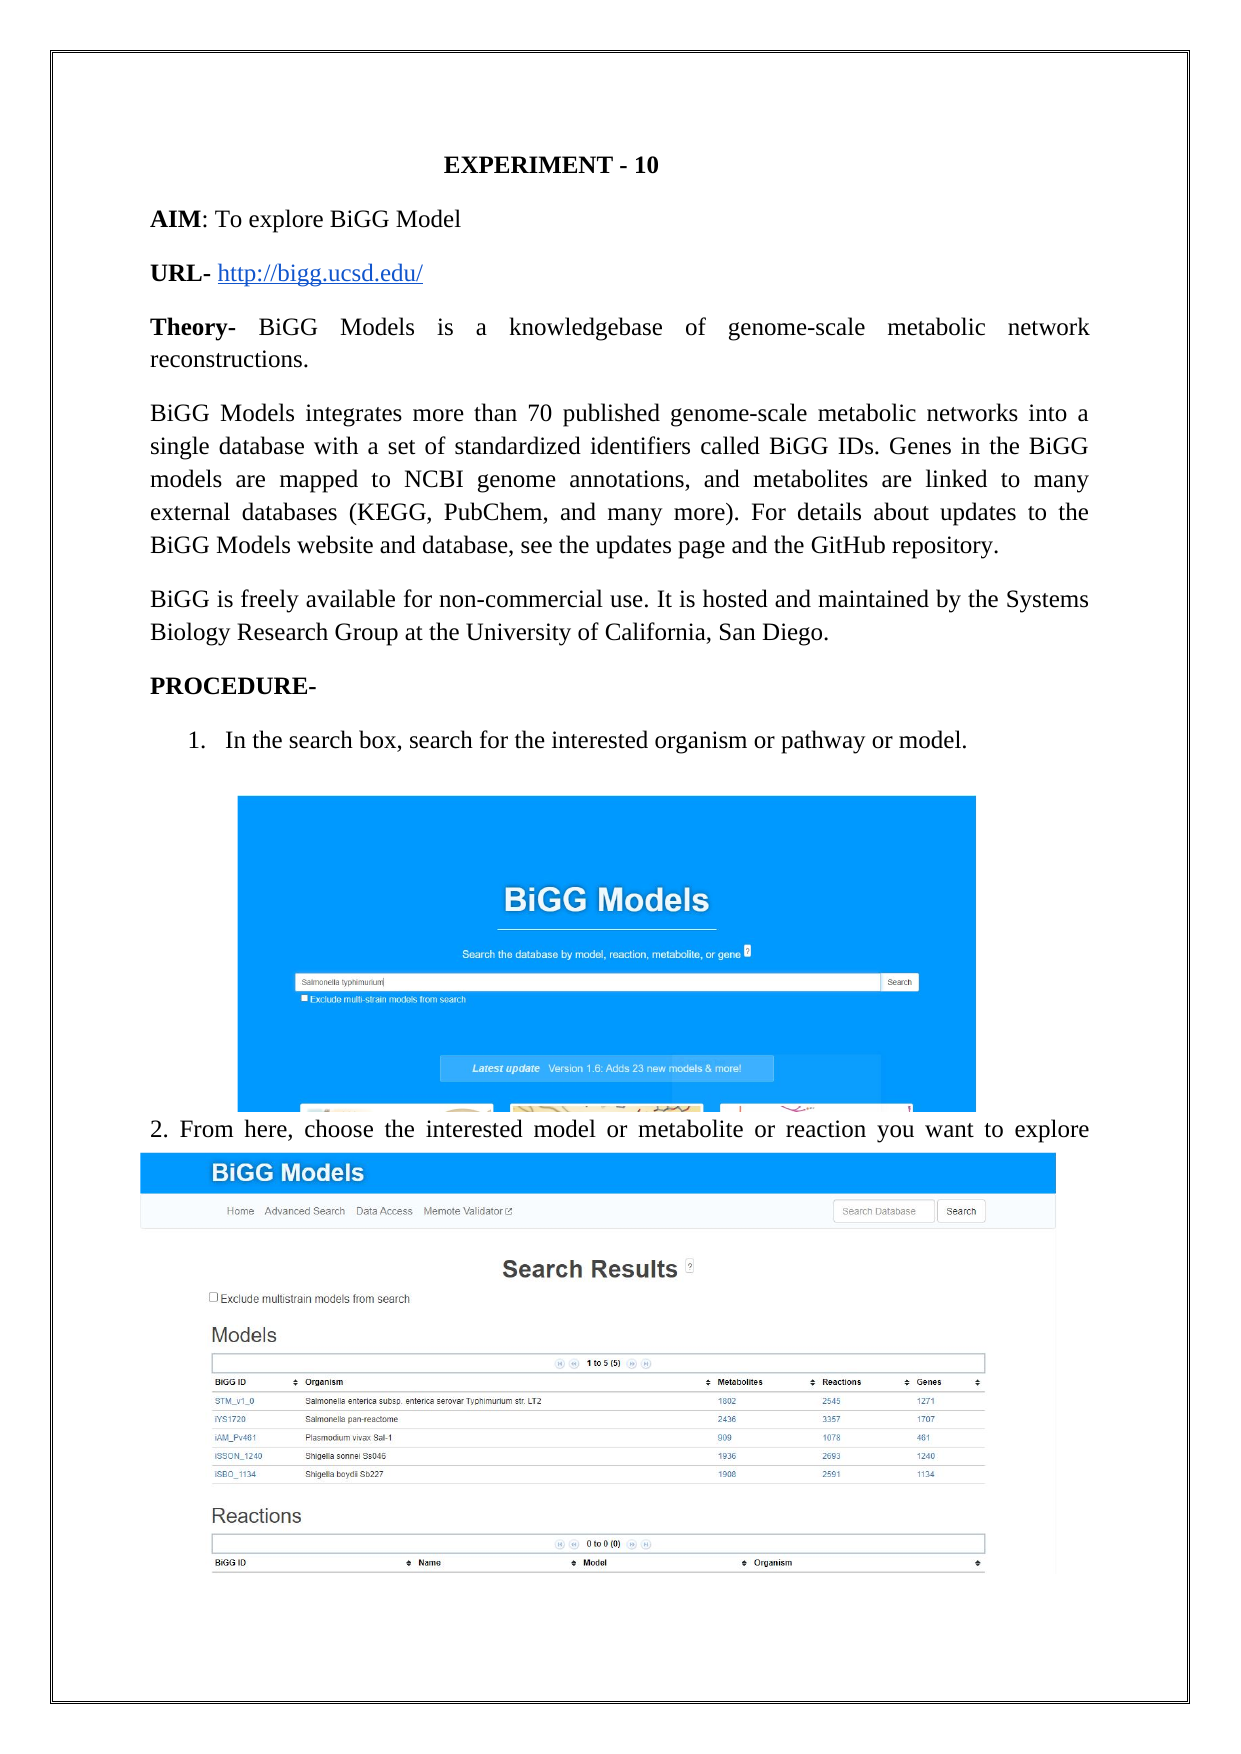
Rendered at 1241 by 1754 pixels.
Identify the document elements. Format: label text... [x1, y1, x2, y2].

text BiGG Models integrates more than 70 published genome-scale metabolic networks into a single database with a set of standardized identifiers called BiGG IDs. Genes in the BiGG models are mapped to NCBI genome annotations, and metabolites are linked to many external databases (KEGG, PubChem, and many more). For details about updates to the BiGG Models website and database, see the updates page and the GitHub repository. [150, 398, 1090, 559]
text URL- http://bigg.ucsd.edu/ [150, 258, 1090, 286]
picture [237, 795, 977, 1112]
text AIM: To explore BiGG Model [150, 204, 1090, 233]
text Theory- BiGG Models is a knowledgebase of genome-scale metabolic network reconstructions. [150, 312, 1090, 373]
text 2. From here, choose the interested model or metabolite or reaction you want to explore related to selected organism. [150, 1114, 1090, 1176]
text BiGG is freely available for non-commercial use. It is hosted and maintained by the Systems Biology Research Group at the University of California, San Diego. [150, 584, 1090, 646]
text PROCEDURE- [150, 671, 1090, 700]
picture [140, 1152, 1057, 1574]
text EXPERIMENT - 10 [150, 150, 1090, 179]
list In the search box, search for the interested organism or pathway or model. [187, 725, 1090, 754]
